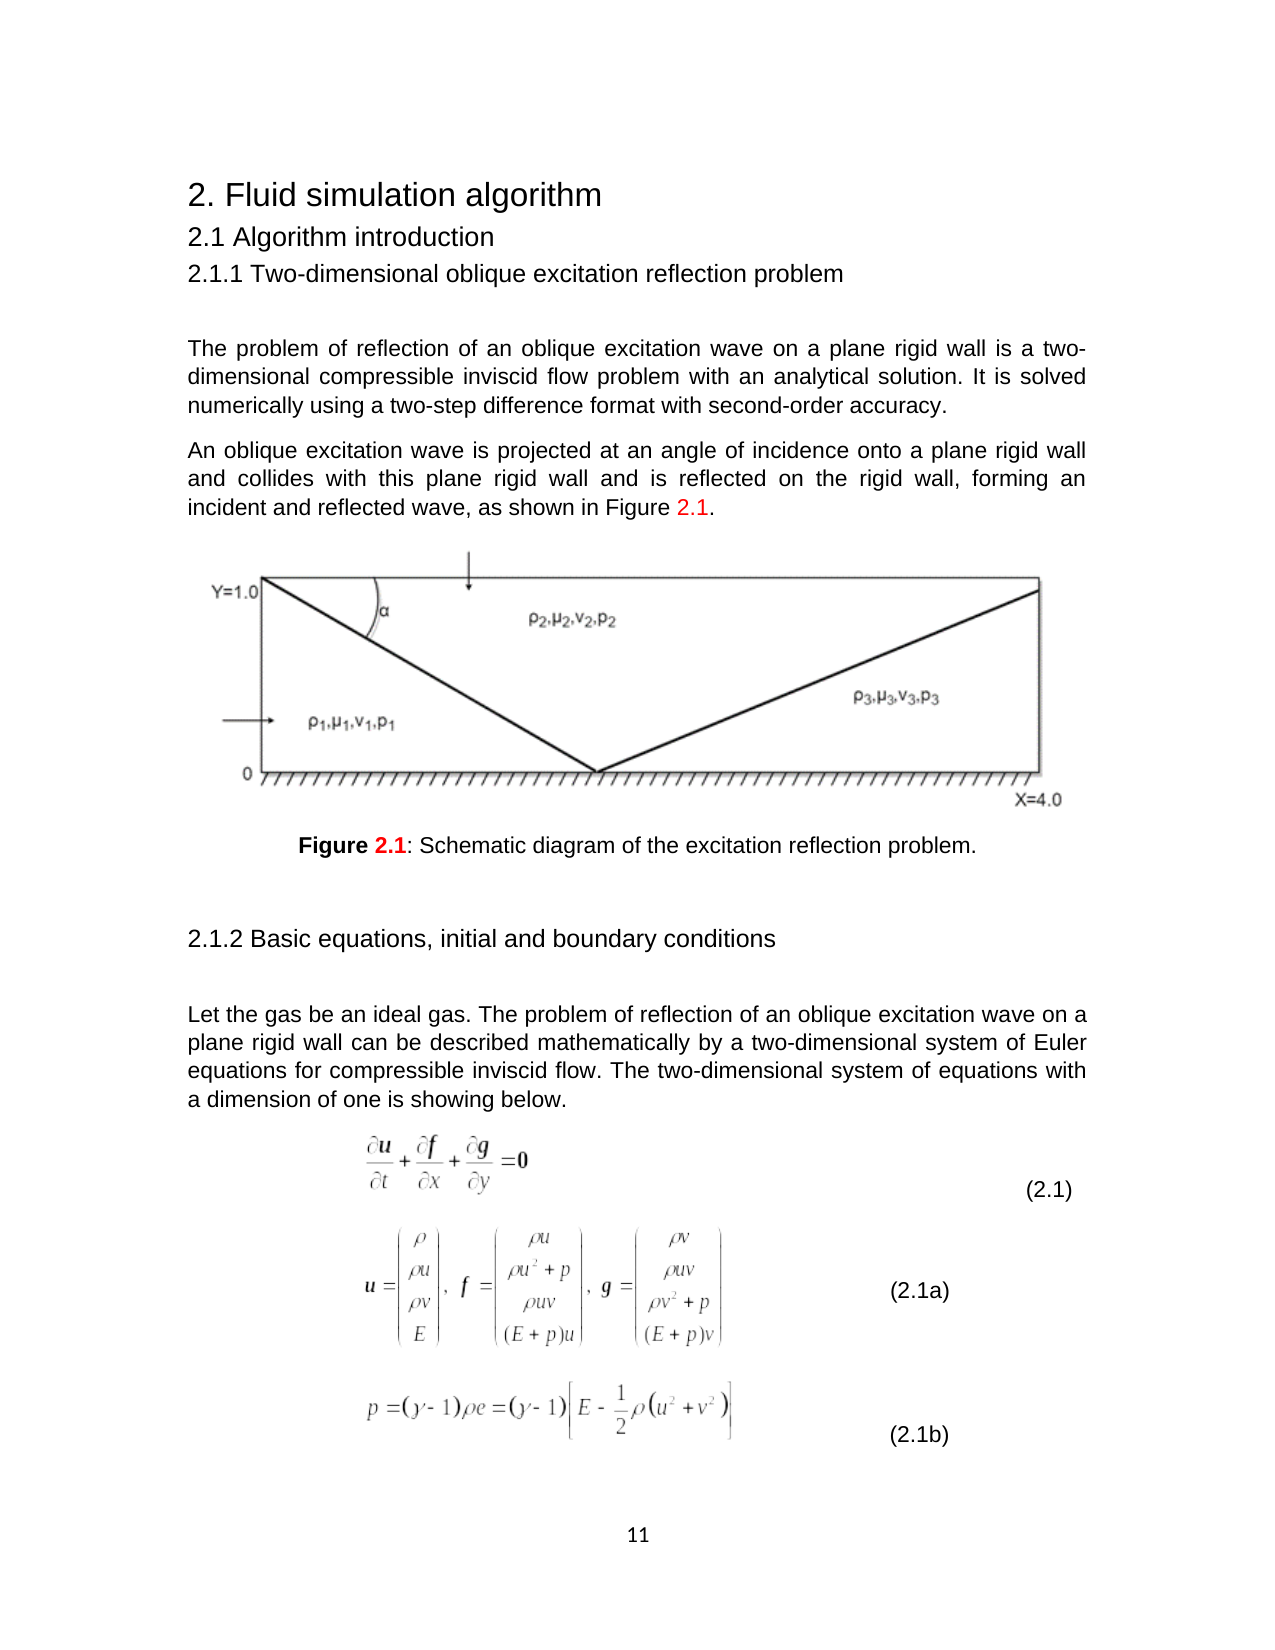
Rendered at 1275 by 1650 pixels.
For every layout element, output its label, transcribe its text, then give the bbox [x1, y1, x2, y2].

subtitle 2.1 Algorithm introduction [187, 221, 1087, 252]
picture [209, 538, 1066, 814]
subtitle 2.1.1 Two-dimensional oblique excitation reflection problem [187, 258, 1087, 287]
text (2.1) [319, 1131, 1087, 1202]
text Let the gas be an ideal gas. The problem of reflection of an oblique excitation wave on a plane rigid wall can be described mathematically by a two-dimensional system of Euler equations for compressible inviscid flow. The two-dimensional system of equations with a dimension of one is showing below. [187, 1001, 1087, 1112]
text Figure 2.1: Schematic diagram of the excitation reflection problem. [187, 832, 1087, 859]
subtitle 2.1.2 Basic equations, initial and boundary conditions [187, 924, 1087, 953]
text The problem of reflection of an oblique excitation wave on a plane rigid wall is a two-dimensional compressible inviscid flow problem with an analytical solution. It is solved numerically using a two-step difference format with second-order accuracy. [187, 335, 1087, 418]
subtitle 2. Fluid simulation algorithm [187, 175, 1087, 213]
text (2.1a) [319, 1223, 1087, 1357]
text An oblique excitation wave is projected at an angle of incidence onto a plane rigid wall and collides with this plane rigid wall and is reflected on the rigid wall, forming an incident and reflected wave, as shown in Figure 2.1. [187, 437, 1087, 520]
text (2.1b) [187, 1377, 1087, 1447]
